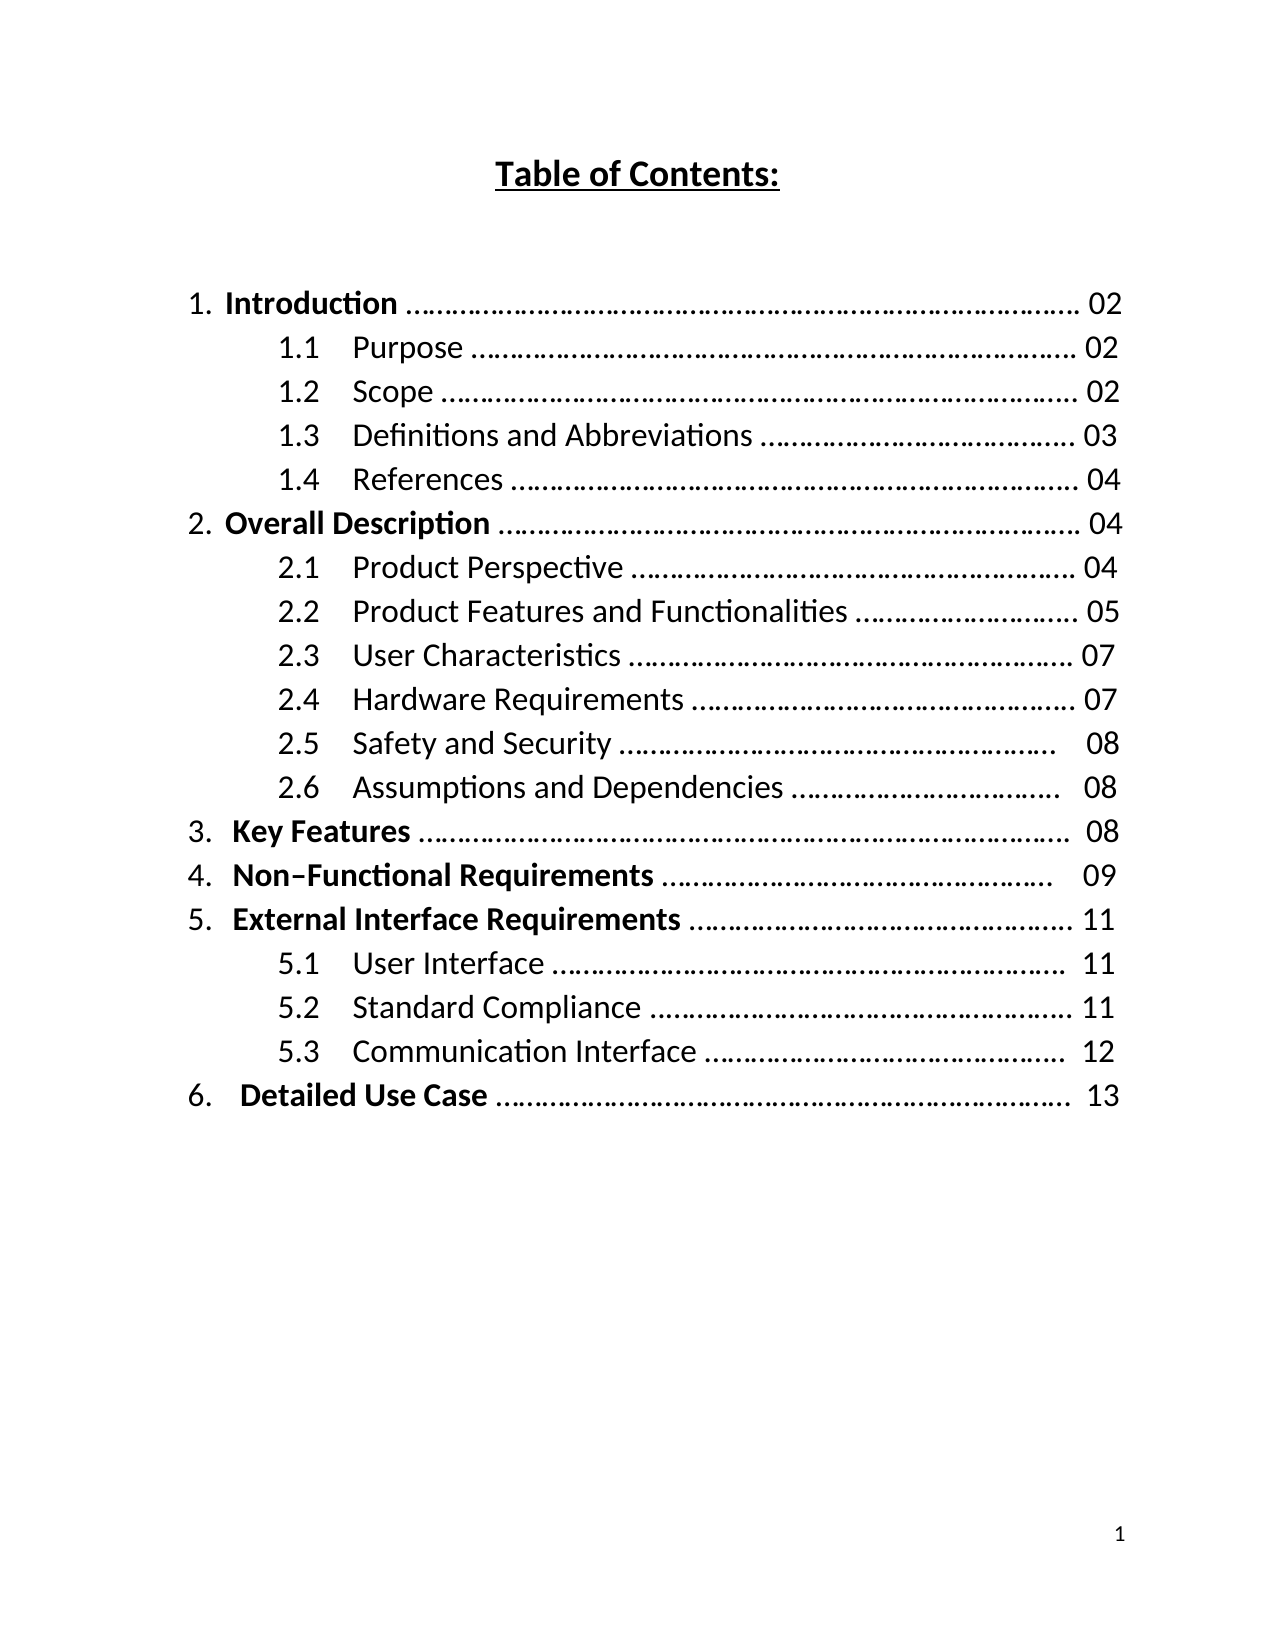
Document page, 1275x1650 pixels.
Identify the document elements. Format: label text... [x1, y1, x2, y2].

list Introduction ……………………………………………………………………………. 02 [187, 282, 1125, 323]
list User Characteristics …………………………………………………. 07 [277, 634, 1125, 675]
list Product Features and Functionalities ……………………….. 05 [277, 590, 1125, 631]
list Scope ……………………………………………………………………….. 02 [277, 370, 1125, 411]
list References ……………………………………………………………….. 04 [277, 458, 1125, 499]
list Safety and Security ………………………………………………… 08 [277, 722, 1125, 763]
list Hardware Requirements ………………………………………….. 07 [277, 678, 1125, 719]
list External Interface Requirements ………………………………………….. 11 [187, 898, 1125, 938]
list Product Perspective …………………………………………………. 04 [277, 546, 1125, 587]
list Definitions and Abbreviations ………………………………….. 03 [277, 414, 1125, 455]
list Purpose ……………………………………………………………………. 02 [277, 326, 1125, 367]
list Detailed Use Case ………………………………………………………………… 13 [187, 1073, 1125, 1114]
list Standard Compliance ..…………………………………………….. 11 [277, 986, 1125, 1026]
text Table of Contents: [150, 150, 1125, 196]
list Non–Functional Requirements …………………………………………… 09 [187, 854, 1125, 894]
list Overall Description …………………………………………………………………. 04 [187, 502, 1125, 543]
list User Interface …………………………………………………………. 11 [277, 942, 1125, 982]
list Assumptions and Dependencies …………………………….. 08 [277, 766, 1125, 807]
list Key Features …………………………………………………………………………. 08 [187, 810, 1125, 851]
list Communication Interface ……………………………………….. 12 [277, 1029, 1125, 1070]
